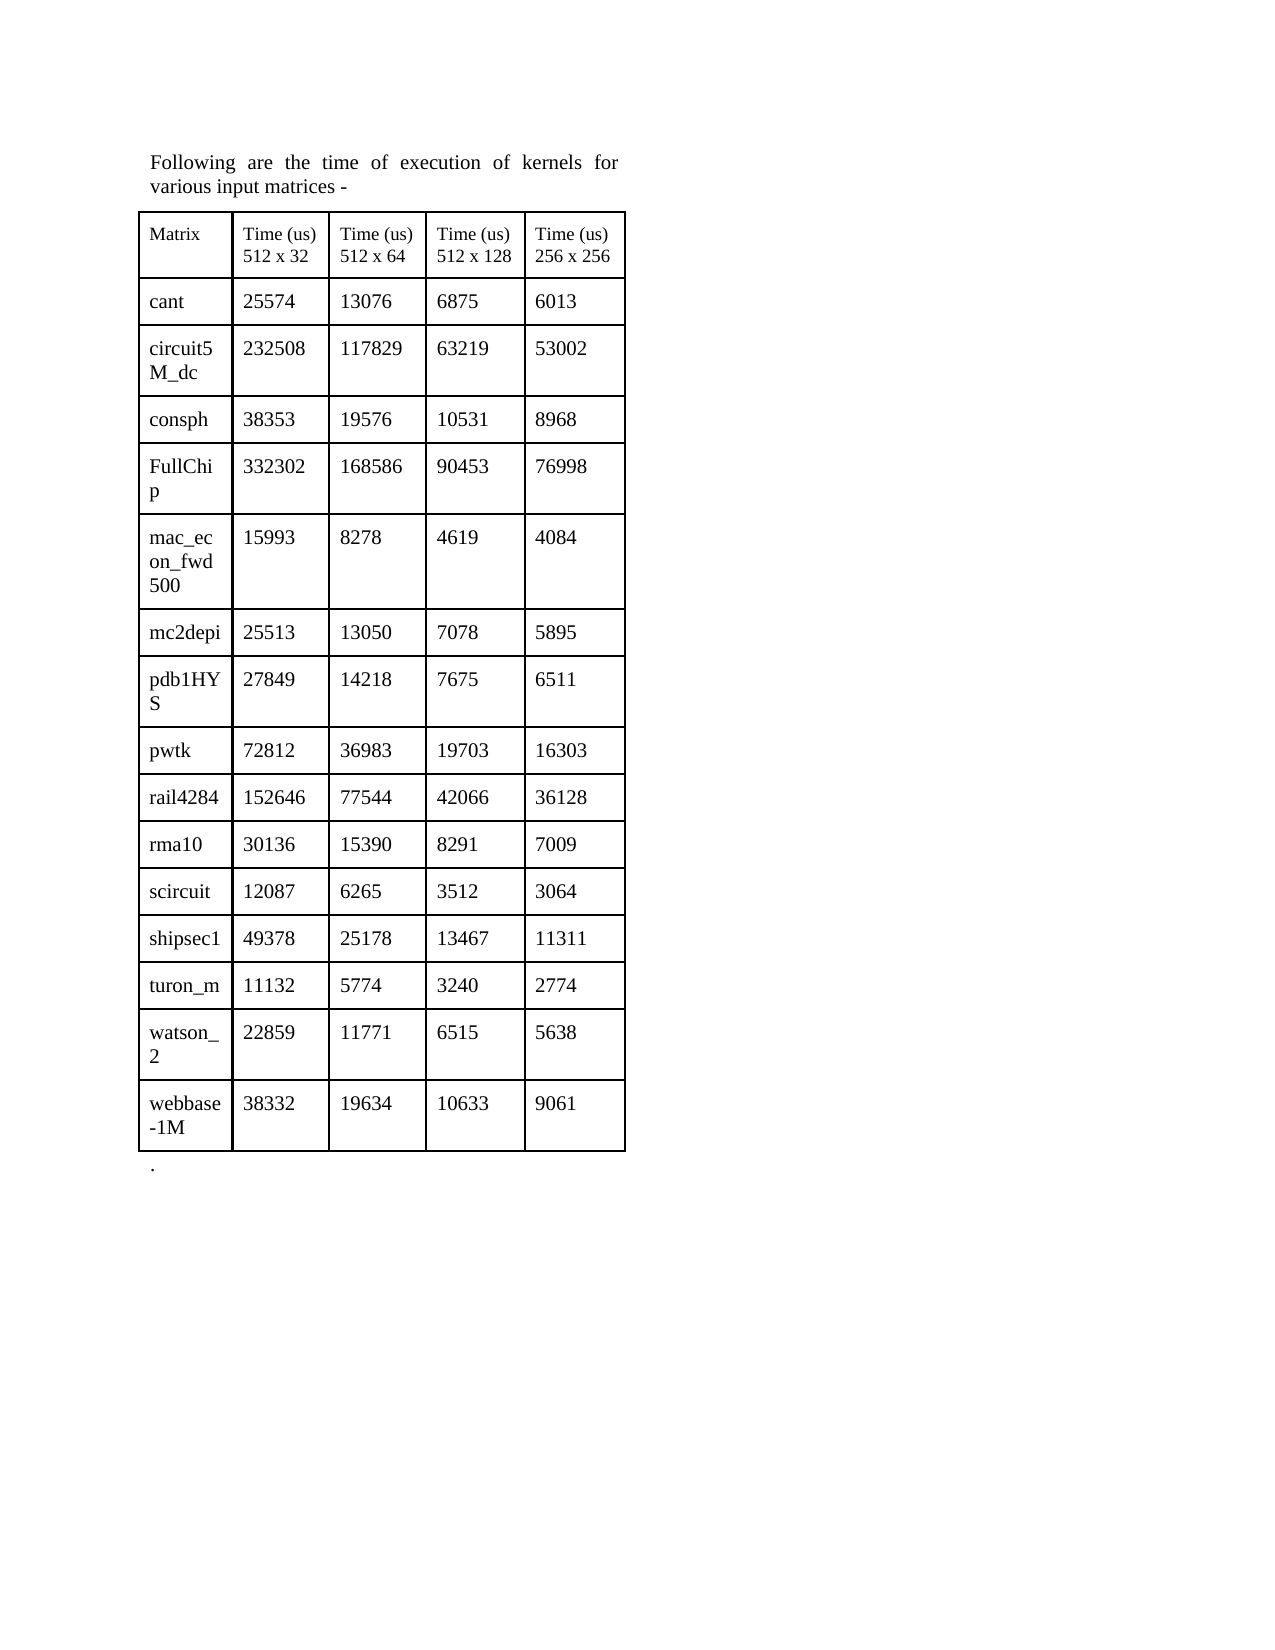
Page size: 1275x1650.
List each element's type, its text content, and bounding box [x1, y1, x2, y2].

table_cell 63219 [427, 326, 524, 395]
table_cell 19703 [427, 728, 524, 773]
table_cell 9061 [526, 1081, 624, 1150]
table_cell 25574 [234, 279, 328, 324]
table_cell 7009 [526, 822, 624, 867]
text . [150, 1152, 619, 1176]
table_cell 5774 [330, 963, 425, 1008]
table_cell consph [140, 397, 231, 442]
table_cell 42066 [427, 775, 524, 820]
table_cell watson_2 [140, 1010, 231, 1079]
table_cell 7675 [427, 657, 524, 726]
table_cell mc2depi [140, 610, 231, 655]
table_cell 25178 [330, 916, 425, 961]
table_cell 19634 [330, 1081, 425, 1150]
table_cell 13050 [330, 610, 425, 655]
table_cell 90453 [427, 444, 524, 513]
table_cell 30136 [234, 822, 328, 867]
table_cell 11311 [526, 916, 624, 961]
table_cell circuit5M_dc [140, 326, 231, 395]
table_cell shipsec1 [140, 916, 231, 961]
table_cell 38332 [234, 1081, 328, 1150]
table_cell webbase-1M [140, 1081, 231, 1150]
table_cell 2774 [526, 963, 624, 1008]
table_cell scircuit [140, 869, 231, 914]
table_cell 7078 [427, 610, 524, 655]
table_cell 10531 [427, 397, 524, 442]
table_cell 14218 [330, 657, 425, 726]
table_cell FullChip [140, 444, 231, 513]
table_cell 11132 [234, 963, 328, 1008]
table_cell 168586 [330, 444, 425, 513]
table_cell 36983 [330, 728, 425, 773]
table_cell 15993 [234, 515, 328, 608]
table_cell mac_econ_fwd500 [140, 515, 231, 608]
table_cell 152646 [234, 775, 328, 820]
table_cell pdb1HYS [140, 657, 231, 726]
table_cell 53002 [526, 326, 624, 395]
table_cell pwtk [140, 728, 231, 773]
table_cell 6515 [427, 1010, 524, 1079]
table_cell 22859 [234, 1010, 328, 1079]
table_cell rail4284 [140, 775, 231, 820]
table_cell 8291 [427, 822, 524, 867]
table_cell 6013 [526, 279, 624, 324]
table_cell 3064 [526, 869, 624, 914]
table_cell 49378 [234, 916, 328, 961]
table_cell 38353 [234, 397, 328, 442]
table_cell 232508 [234, 326, 328, 395]
table_cell 27849 [234, 657, 328, 726]
table_cell 117829 [330, 326, 425, 395]
table_cell 12087 [234, 869, 328, 914]
table_cell 6511 [526, 657, 624, 726]
table_cell 4084 [526, 515, 624, 608]
table_cell 8968 [526, 397, 624, 442]
table_cell 72812 [234, 728, 328, 773]
table_cell 16303 [526, 728, 624, 773]
table_cell 5895 [526, 610, 624, 655]
table_cell 13076 [330, 279, 425, 324]
table_cell 3512 [427, 869, 524, 914]
table_cell turon_m [140, 963, 231, 1008]
table_cell 11771 [330, 1010, 425, 1079]
table_header Time (us) 256 x 256 [526, 213, 624, 277]
table_header Time (us) 512 x 128 [427, 213, 524, 277]
table_cell 332302 [234, 444, 328, 513]
text Following are the time of execution of kernels for various input matrices - [150, 150, 619, 198]
table_cell 76998 [526, 444, 624, 513]
table_cell 5638 [526, 1010, 624, 1079]
table_cell 25513 [234, 610, 328, 655]
table_header Time (us) 512 x 64 [330, 213, 425, 277]
table_cell 13467 [427, 916, 524, 961]
table_cell 77544 [330, 775, 425, 820]
table_cell 36128 [526, 775, 624, 820]
table_cell 4619 [427, 515, 524, 608]
table_cell 8278 [330, 515, 425, 608]
table_cell 10633 [427, 1081, 524, 1150]
table_cell rma10 [140, 822, 231, 867]
table_cell 6875 [427, 279, 524, 324]
table_cell 6265 [330, 869, 425, 914]
table_cell cant [140, 279, 231, 324]
table_cell 3240 [427, 963, 524, 1008]
table_cell 19576 [330, 397, 425, 442]
table_header Matrix [140, 213, 231, 277]
table_header Time (us) 512 x 32 [234, 213, 328, 277]
table_cell 15390 [330, 822, 425, 867]
